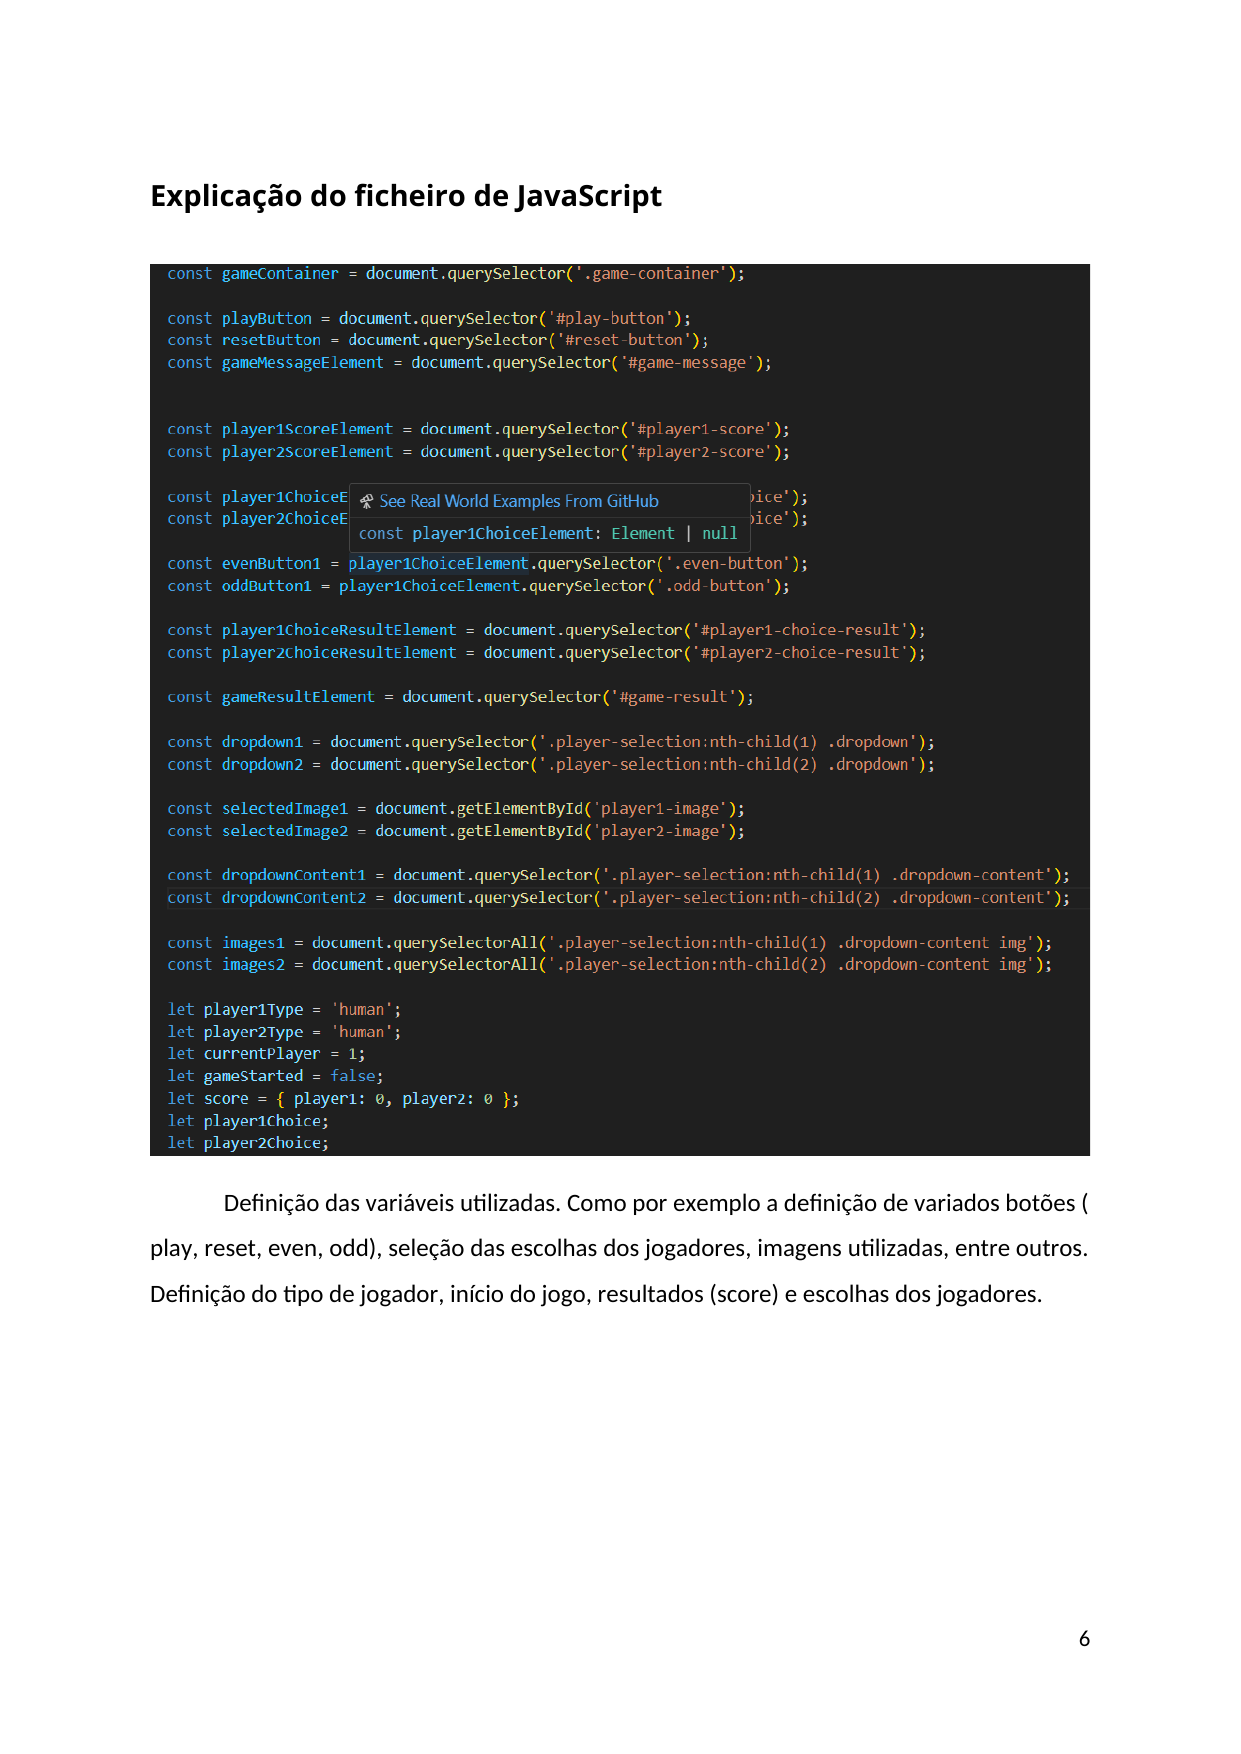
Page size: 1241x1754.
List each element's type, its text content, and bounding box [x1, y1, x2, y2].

subtitle Explicação do ficheiro de JavaScript [150, 175, 1090, 215]
picture [150, 264, 1091, 1156]
text Definição das variáveis utilizadas. Como por exemplo a definição de variados botões ( play, reset, even, odd), seleção das escolhas dos jogadores, imagens utilizadas, entre outros. Definição do tipo de jogador, início do jogo, resultados (score) e escolhas dos jogadores. [150, 1187, 1090, 1309]
